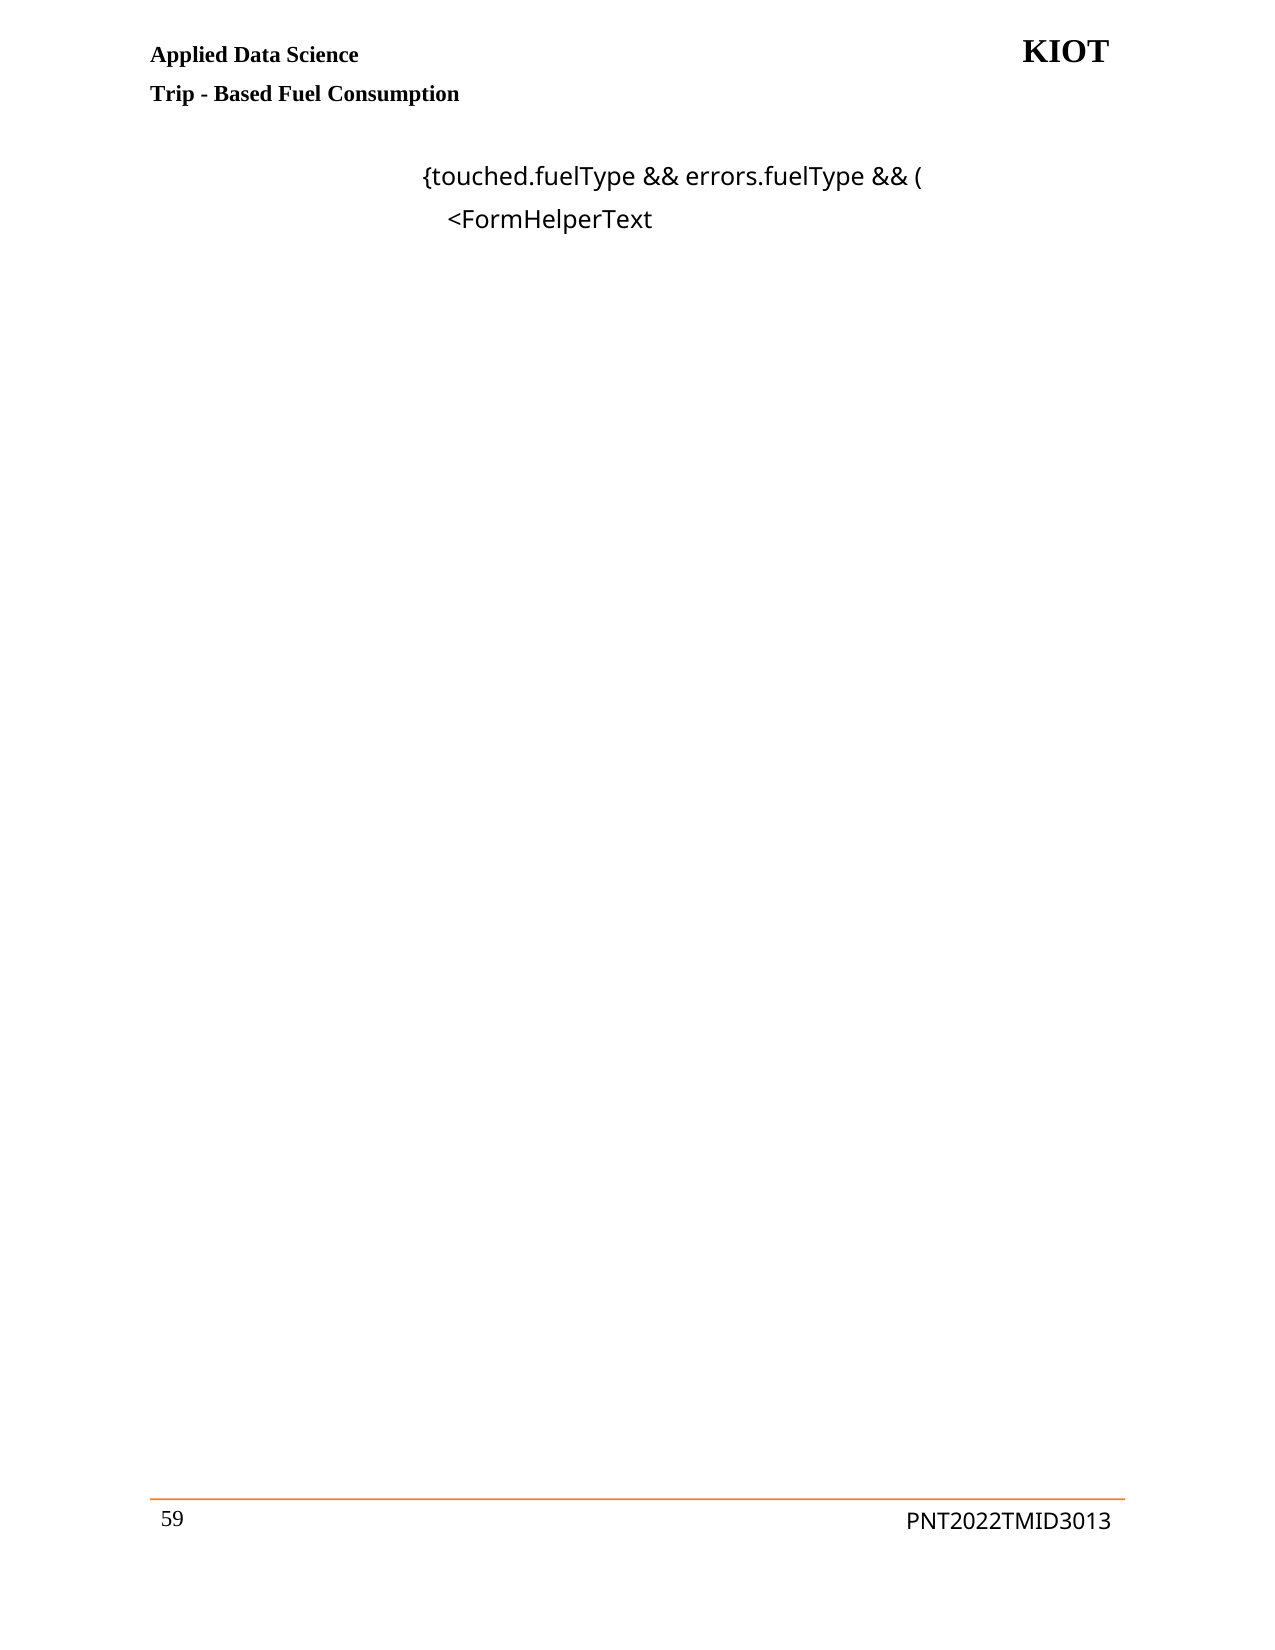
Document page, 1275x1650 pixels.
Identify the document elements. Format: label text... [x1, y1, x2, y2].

text <FormHelperText [447, 201, 1223, 236]
text {touched.fuelType && errors.fuelType && ( [422, 158, 1223, 192]
